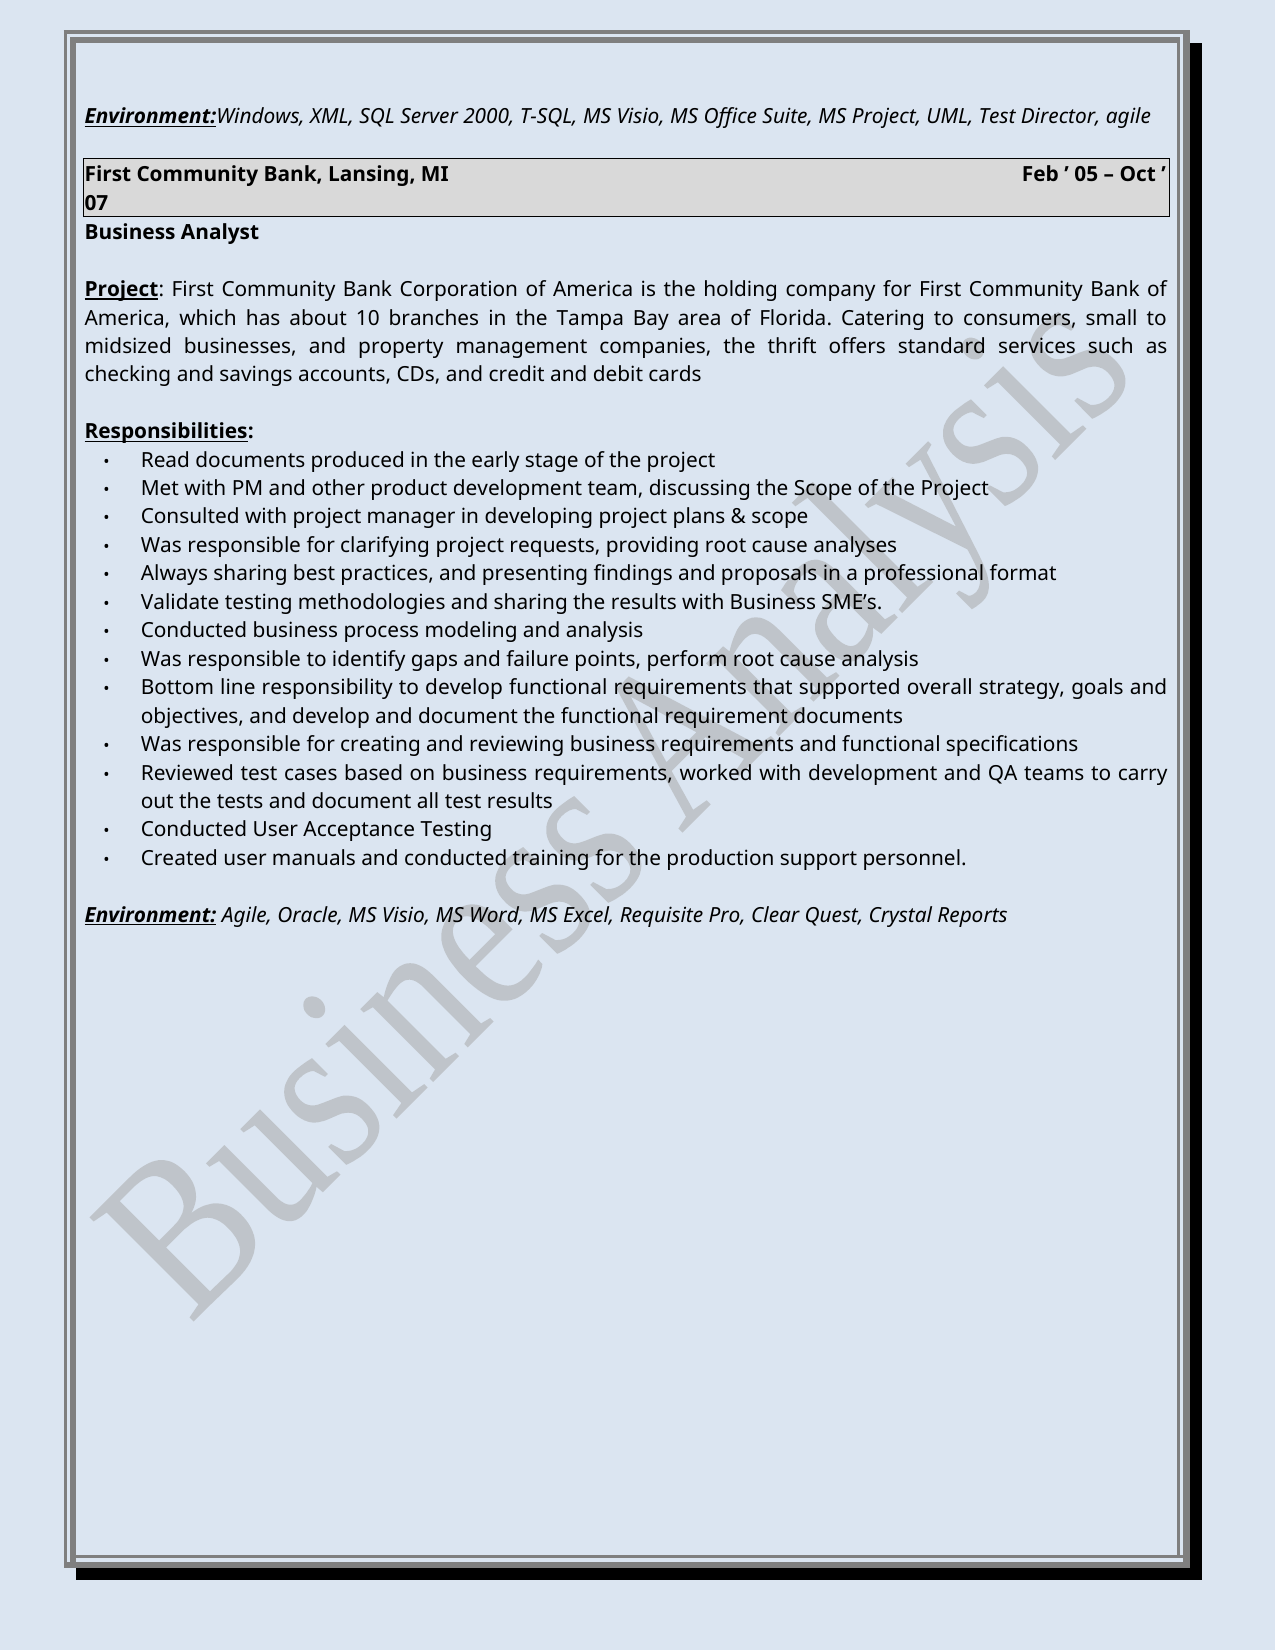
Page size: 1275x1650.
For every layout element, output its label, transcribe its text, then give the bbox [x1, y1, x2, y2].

list Created user manuals and conducted training for the production support personnel. [103, 843, 1169, 871]
list Reviewed test cases based on business requirements, worked with development and QA teams to carry out the tests and document all test results [103, 758, 1169, 814]
text Responsibilities: [84, 416, 1169, 445]
list Consulted with project manager in developing project plans & scope [103, 502, 1169, 530]
list Conducted business process modeling and analysis [103, 615, 1169, 644]
text Project: First Community Bank Corporation of America is the holding company for First Community Bank of America, which has about 10 branches in the Tampa Bay area of Florida. Catering to consumers, small to midsized businesses, and property management companies, the thrift offers standard services such as checking and savings accounts, CDs, and credit and debit cards [84, 274, 1169, 388]
list Was responsible for creating and reviewing business requirements and functional specifications [103, 729, 1169, 758]
text Environment: Agile, Oracle, MS Visio, MS Word, MS Excel, Requisite Pro, Clear Quest, Crystal Reports [84, 900, 1169, 928]
list Validate testing methodologies and sharing the results with Business SME’s. [103, 587, 1169, 615]
list Met with PM and other product development team, discussing the Scope of the Project [103, 473, 1169, 502]
list Was responsible to identify gaps and failure points, perform root cause analysis [103, 644, 1169, 672]
list Bottom line responsibility to develop functional requirements that supported overall strategy, goals and objectives, and develop and document the functional requirement documents [103, 672, 1169, 729]
list Was responsible for clarifying project requests, providing root cause analyses [103, 530, 1169, 558]
text Business Analyst [84, 217, 1169, 246]
text First Community Bank, Lansing, MI Feb ’ 05 – Oct ’ 07 [84, 159, 1169, 216]
list Read documents produced in the early stage of the project [103, 445, 1169, 473]
text Environment:Windows, XML, SQL Server 2000, T-SQL, MS Visio, MS Office Suite, MS Project, UML, Test Director, agile [84, 101, 1169, 130]
list Always sharing best practices, and presenting findings and proposals in a professional format [103, 558, 1169, 587]
list Conducted User Acceptance Testing [103, 814, 1169, 843]
